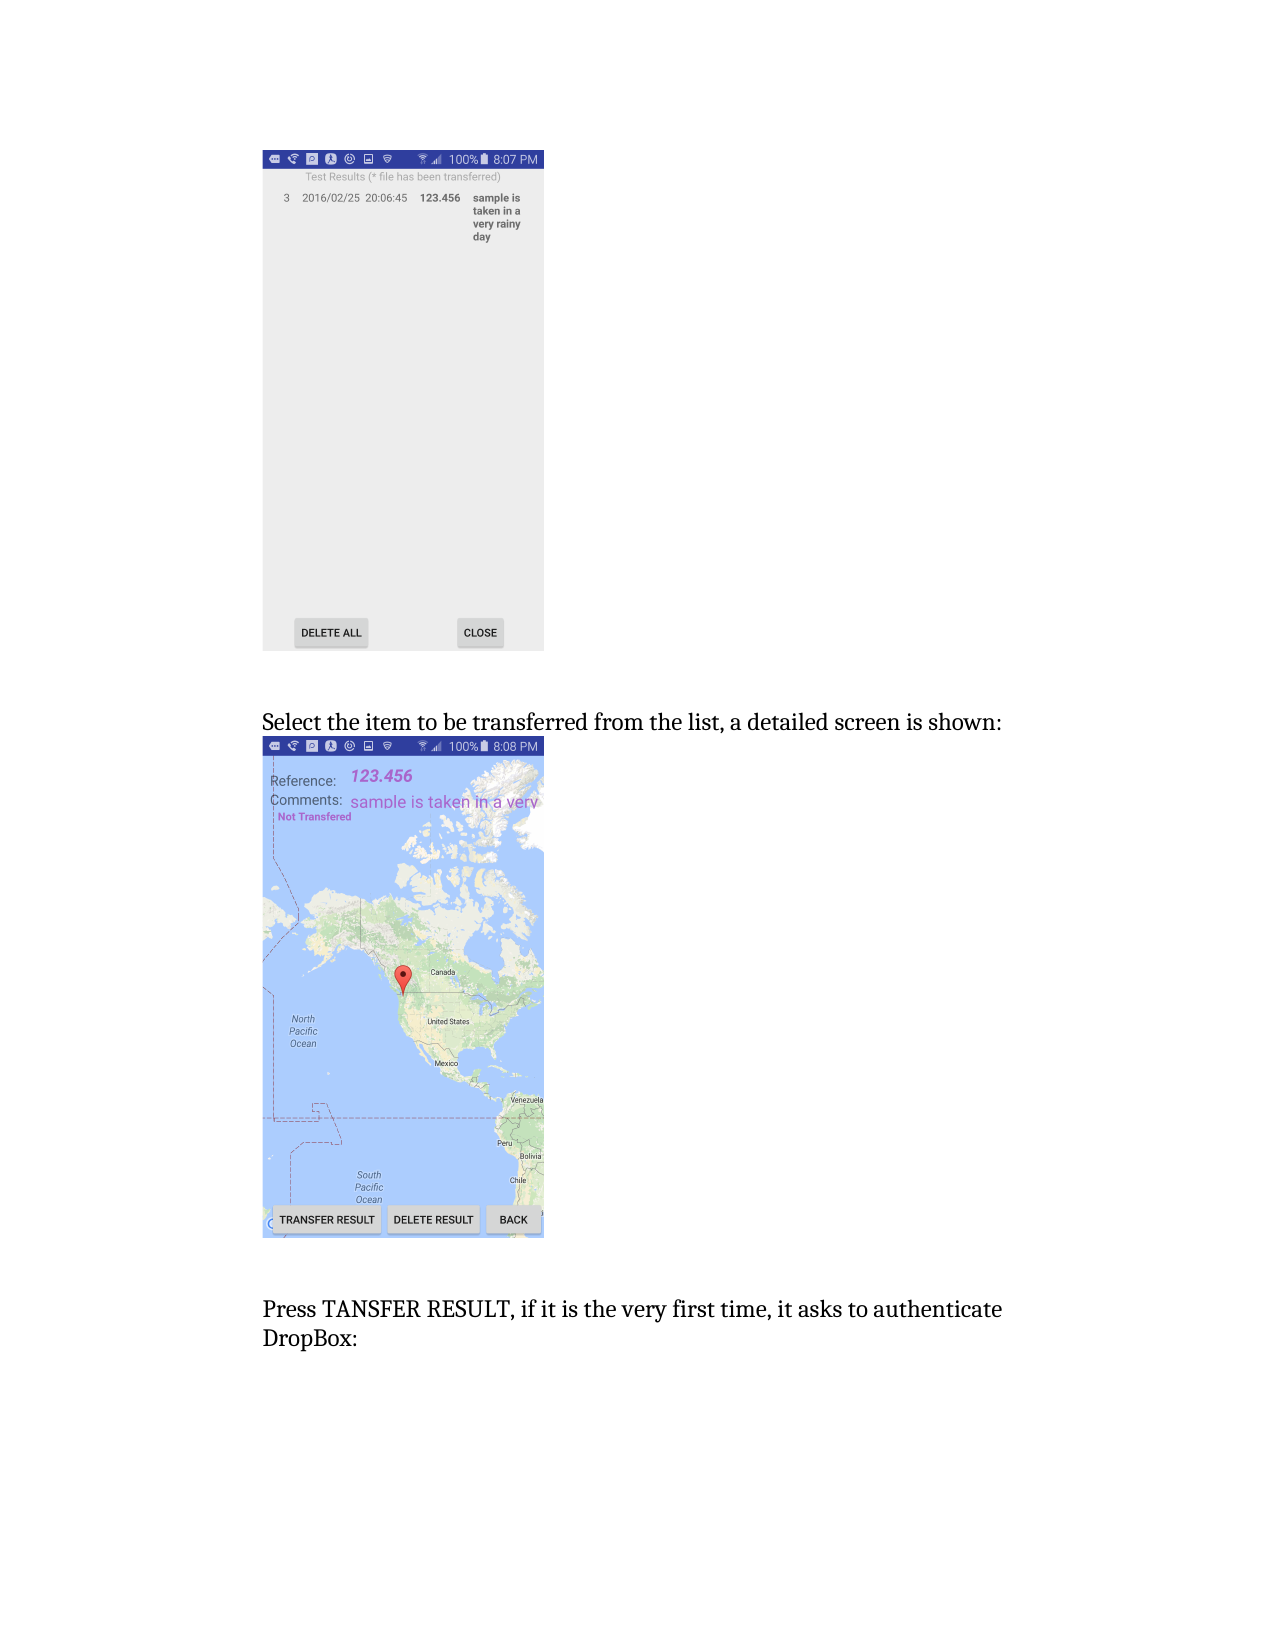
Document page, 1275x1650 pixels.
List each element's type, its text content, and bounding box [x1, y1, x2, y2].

list Press TANSFER RESULT, if it is the very first time, it asks to authenticate DropBox: [262, 1295, 1087, 1352]
picture [262, 736, 544, 1238]
picture [262, 150, 544, 651]
list Select the item to be transferred from the list, a detailed screen is shown: [262, 708, 1087, 737]
